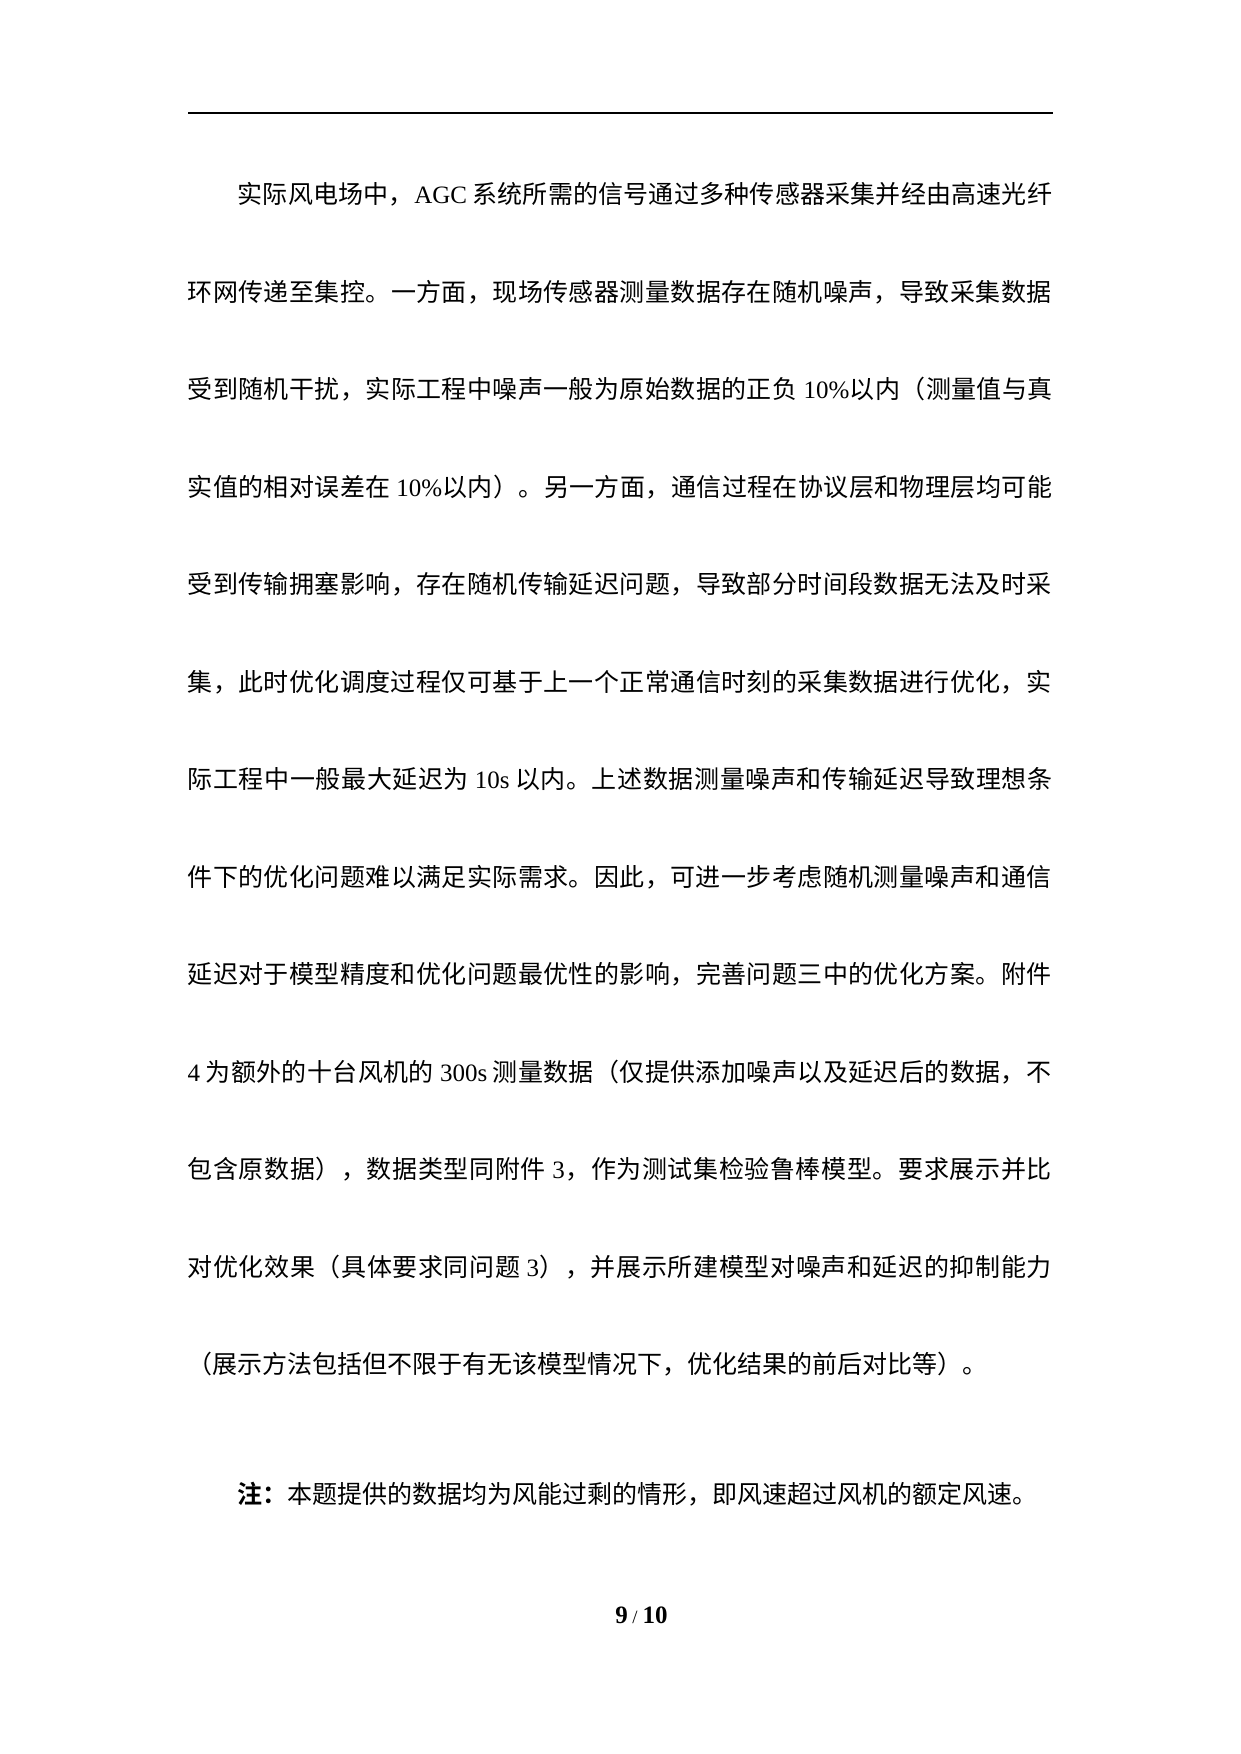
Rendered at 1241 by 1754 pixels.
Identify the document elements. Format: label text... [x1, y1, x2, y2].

text 注：本题提供的数据均为风能过剩的情形，即风速超过风机的额定风速。 [187, 1460, 1053, 1525]
text 实际风电场中，AGC系统所需的信号通过多种传感器采集并经由高速光纤环网传递至集控。一方面，现场传感器测量数据存在随机噪声，导致采集数据受到随机干扰，实际工程中噪声一般为原始数据的正负10%以内（测量值与真实值的相对误差在10%以内）。另一方面，通信过程在协议层和物理层均可能受到传输拥塞影响，存在随机传输延迟问题，导致部分时间段数据无法及时采集，此时优化调度过程仅可基于上一个正常通信时刻的采集数据进行优化，实际工程中一般最大延迟为10s以内。上述数据测量噪声和传输延迟导致理想条件下的优化问题难以满足实际需求。因此，可进一步考虑随机测量噪声和通信延迟对于模型精度和优化问题最优性的影响，完善问题三中的优化方案。附件4为额外的十台风机的300s测量数据（仅提供添加噪声以及延迟后的数据，不包含原数据），数据类型同附件3，作为测试集检验鲁棒模型。要求展示并比对优化效果（具体要求同问题3），并展示所建模型对噪声和延迟的抑制能力（展示方法包括但不限于有无该模型情况下，优化结果的前后对比等）。 [187, 160, 1053, 1395]
